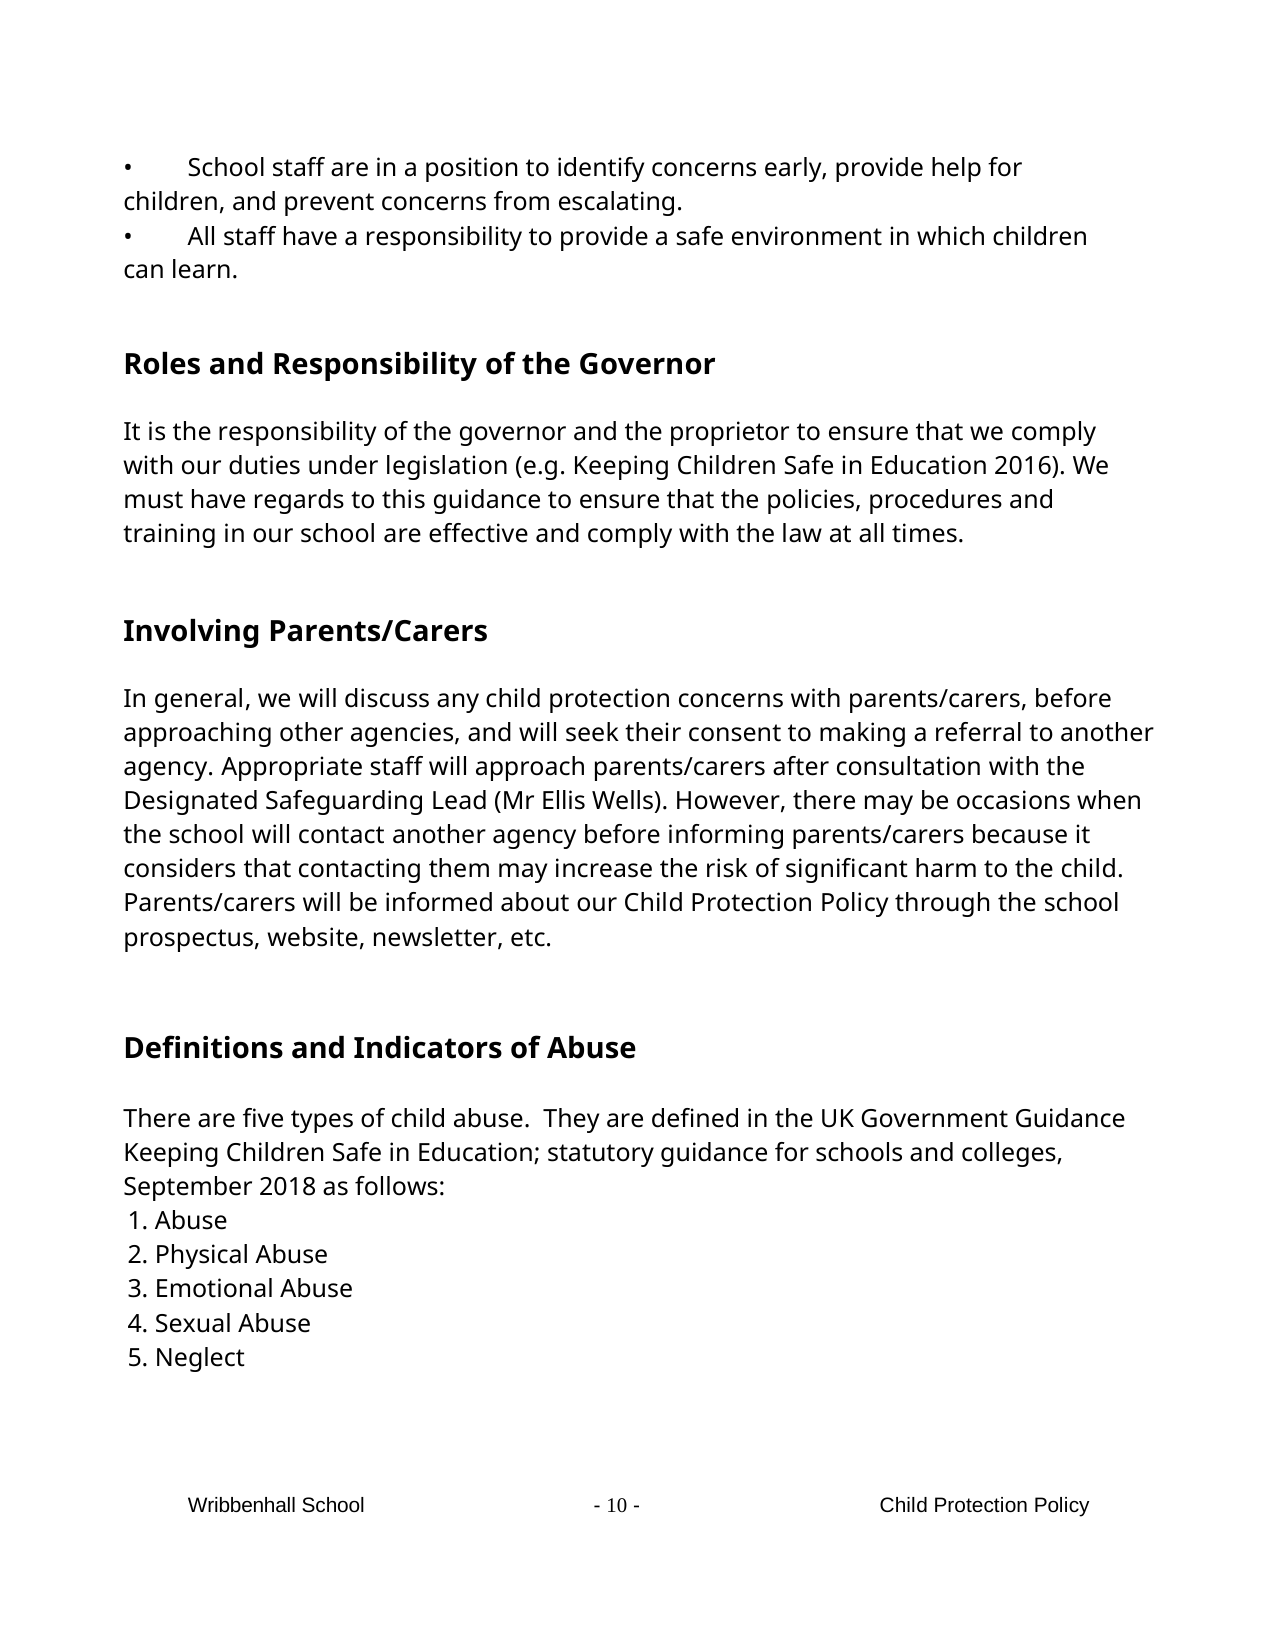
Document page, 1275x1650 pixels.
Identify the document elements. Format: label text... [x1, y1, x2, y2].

text In general, we will discuss any child protection concerns with parents/carers, before approaching other agencies, and will seek their consent to making a referral to another agency. Appropriate staff will approach parents/carers after consultation with the Designated Safeguarding Lead (Mr Ellis Wells). However, there may be occasions when the school will contact another agency before informing parents/carers because it considers that contacting them may increase the risk of significant harm to the child. Parents/carers will be informed about our Child Protection Policy through the school prospectus, website, newsletter, etc. [123, 681, 1154, 953]
text Roles and Responsibility of the Governor [123, 343, 1162, 383]
text • All staff have a responsibility to provide a safe environment in which children can learn. [123, 218, 1126, 286]
text 4. Sexual Abuse [127, 1305, 1126, 1339]
text It is the responsibility of the governor and the proprietor to ensure that we comply with our duties under legislation (e.g. Keeping Children Safe in Education 2016). We must have regards to this guidance to ensure that the policies, procedures and training in our school are effective and comply with the law at all times. [123, 413, 1122, 550]
text Involving Parents/Carers [123, 610, 1162, 650]
text 2. Physical Abuse [127, 1237, 1126, 1271]
text 5. Neglect [127, 1339, 1126, 1373]
text There are five types of child abuse. They are defined in the UK Government Guidance Keeping Children Safe in Education; statutory guidance for schools and colleges, September 2018 as follows: [123, 1101, 1126, 1203]
text 3. Emotional Abuse [127, 1271, 1126, 1305]
text • School staff are in a position to identify concerns early, provide help for children, and prevent concerns from escalating. [123, 150, 1126, 218]
text Definitions and Indicators of Abuse [123, 1027, 1126, 1067]
text 1. Abuse [127, 1203, 1126, 1237]
